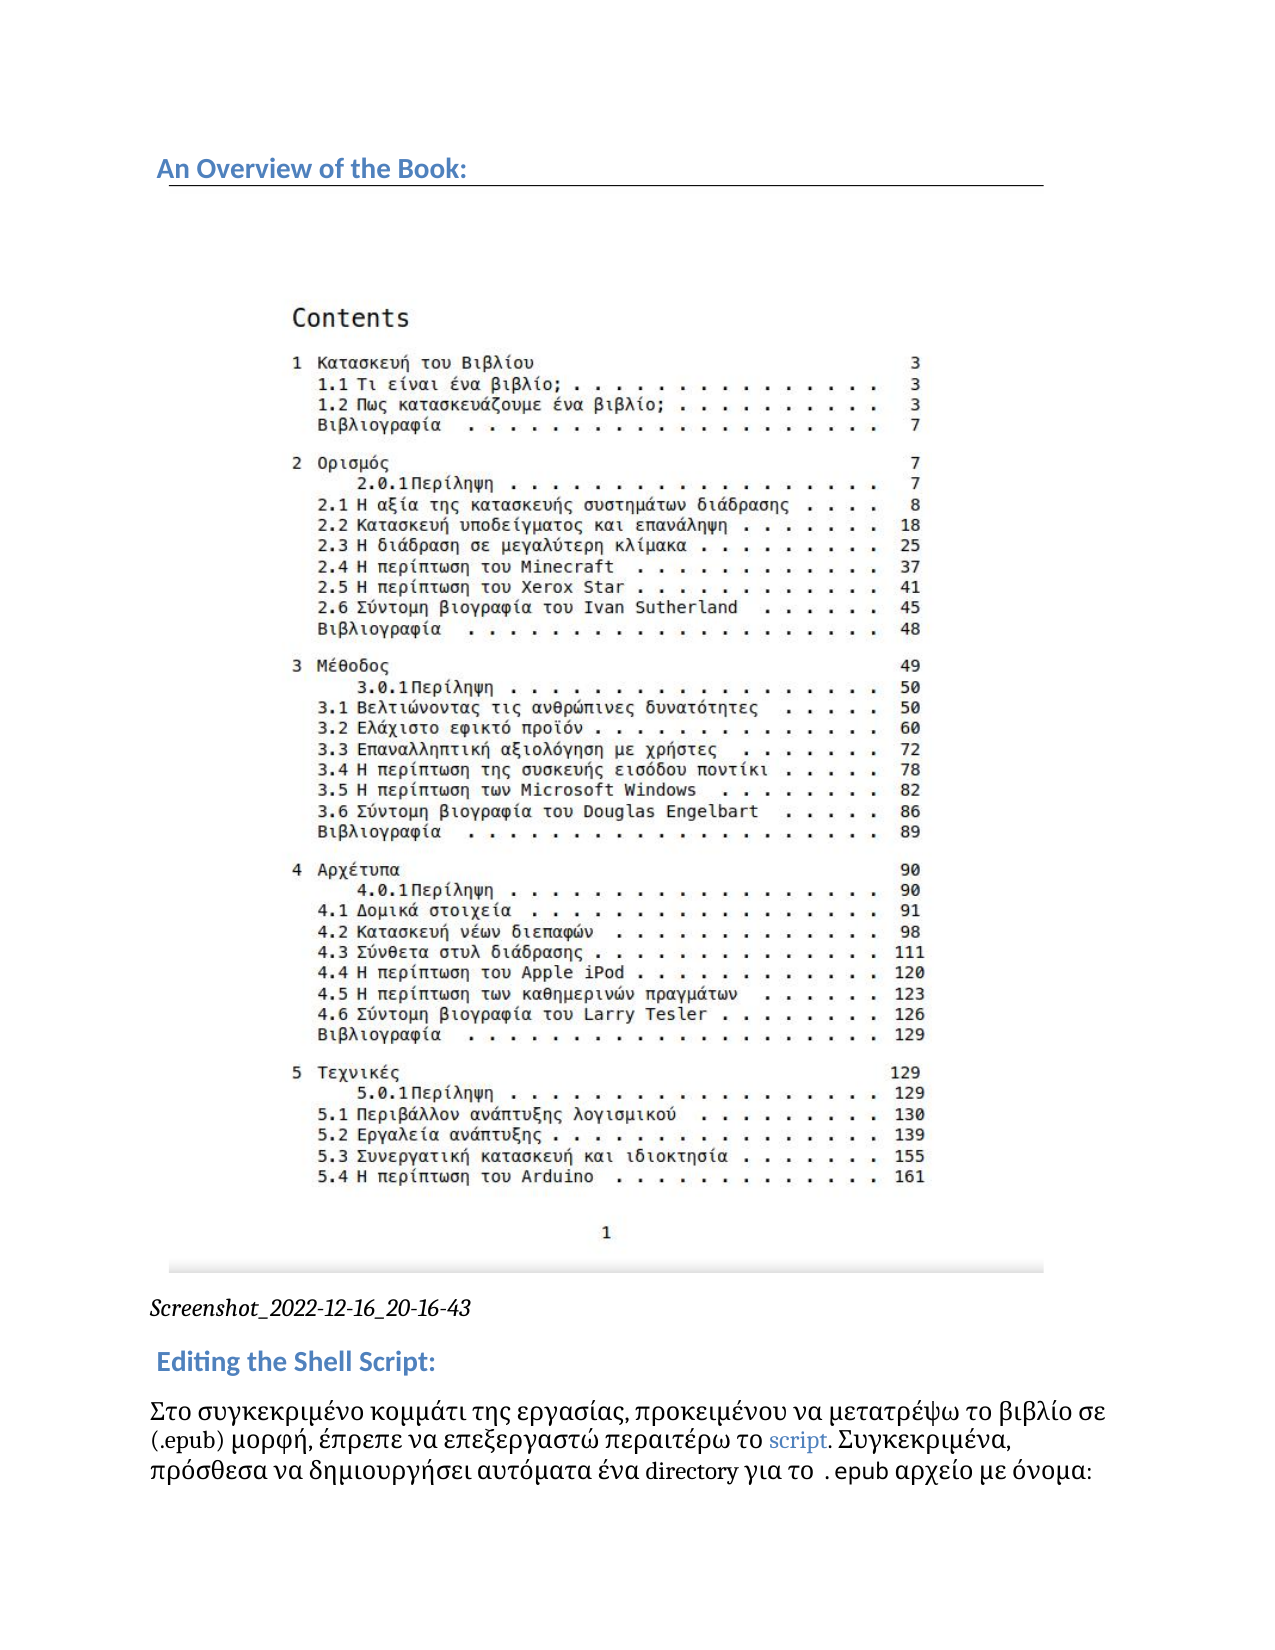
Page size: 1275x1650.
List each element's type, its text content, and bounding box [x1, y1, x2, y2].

picture [168, 185, 1044, 1273]
subtitle An Overview of the Book: [150, 150, 1125, 186]
text Screenshot_2022-12-16_20-16-43 [150, 1294, 1125, 1322]
subtitle Editing the Shell Script: [150, 1343, 1125, 1379]
